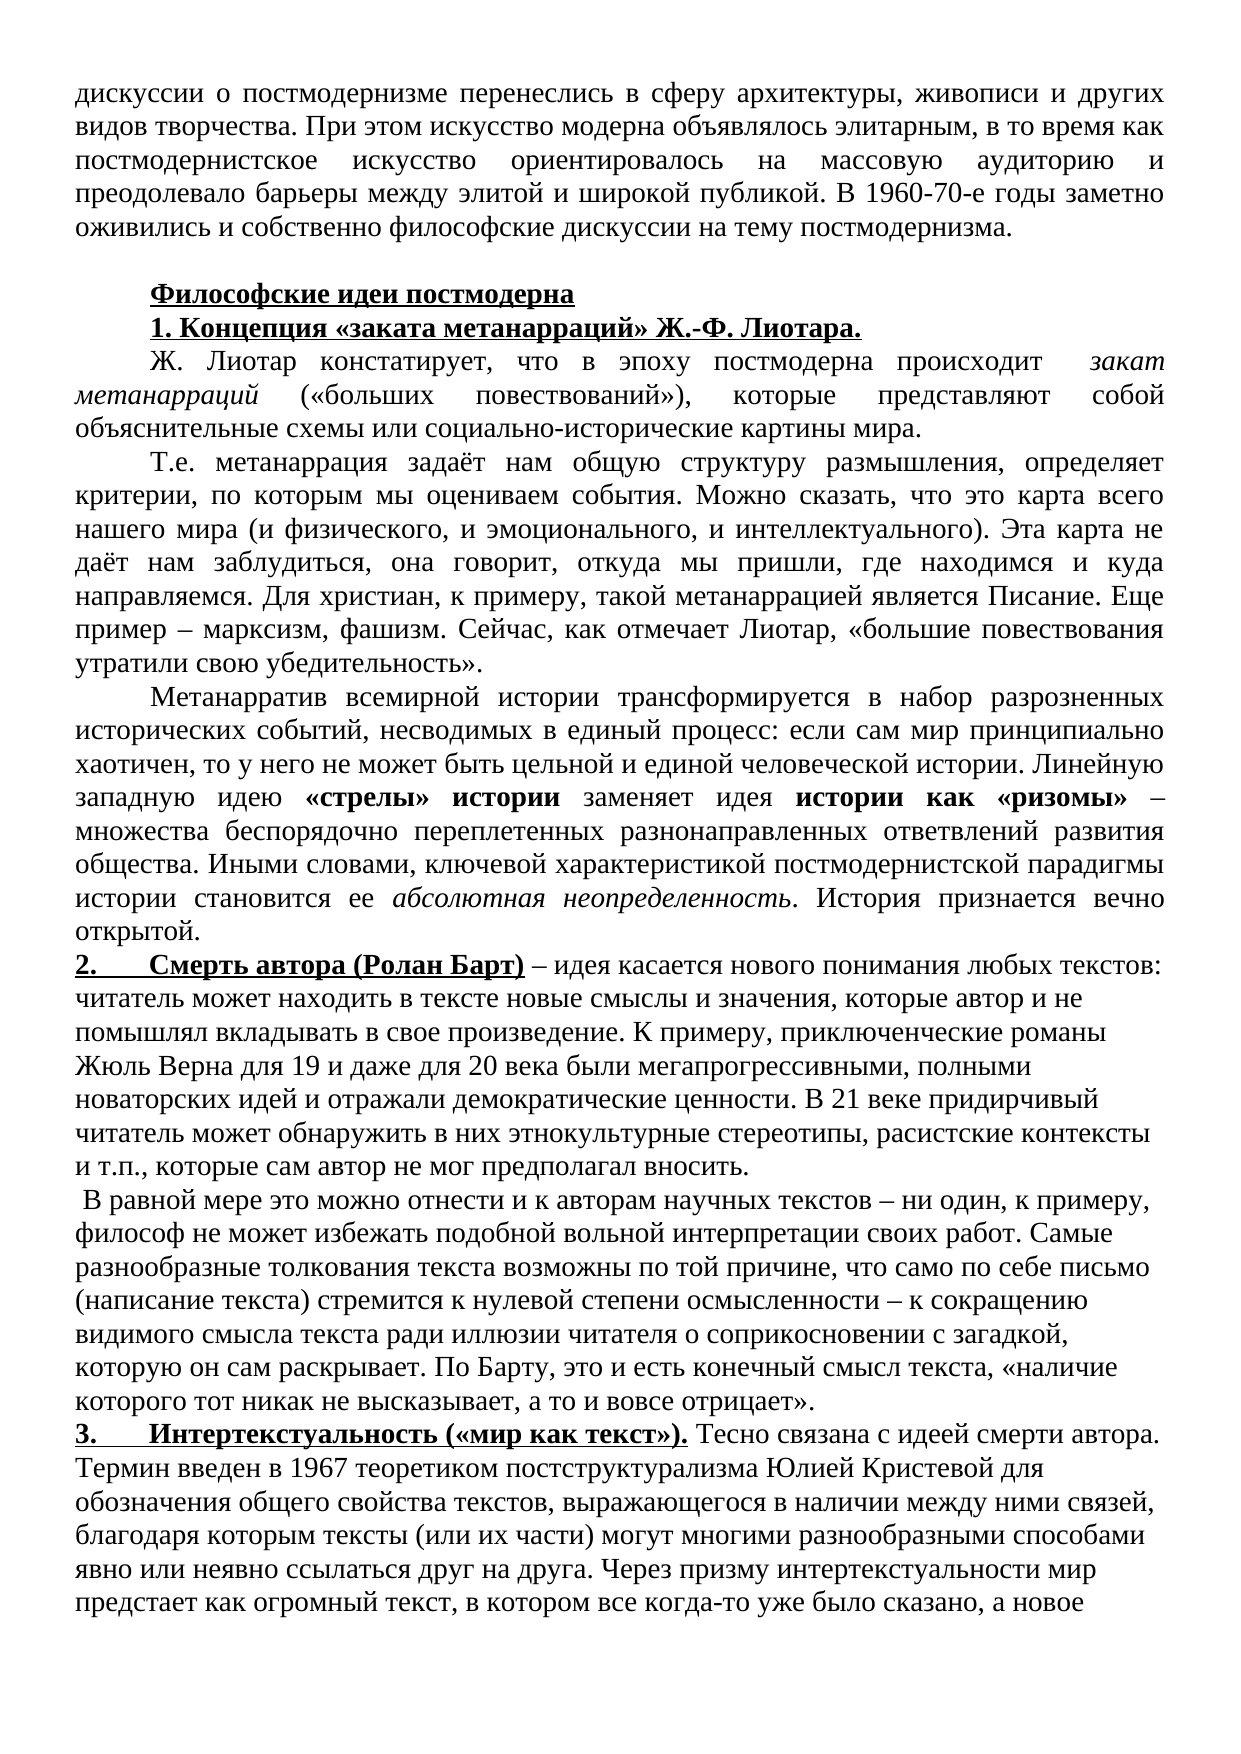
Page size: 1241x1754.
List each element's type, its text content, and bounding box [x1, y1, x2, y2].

text 1. Концепция «заката метанарраций» Ж.-Ф. Лиотара. [75, 310, 1165, 343]
text Философские идеи постмодерна [75, 276, 1165, 310]
text Ж. Лиотар констатирует, что в эпоху постмодерна происходит закат метанарраций («больших повествований»), которые представляют собой объяснительные схемы или социально-исторические картины мира. [75, 343, 1165, 444]
text Метанарратив всемирной истории трансформируется в набор разрозненных исторических событий, несводимых в единый процесс: если сам мир принципиально хаотичен, то у него не может быть цельной и единой человеческой истории. Линейную западную идею «стрелы» истории заменяет идея истории как «ризомы» – множества беспорядочно переплетенных разнонаправленных ответвлений развития общества. Иными словами, ключевой характеристикой постмодернистской парадигмы истории становится ее абсолютная неопределенность. История признается вечно открытой. [75, 679, 1165, 947]
text Т.е. метанаррация задаёт нам общую структуру размышления, определяет критерии, по которым мы оцениваем события. Можно сказать, что это карта всего нашего мира (и физического, и эмоционального, и интеллектуального). Эта карта не даёт нам заблудиться, она говорит, откуда мы пришли, где находимся и куда направляемся. Для христиан, к примеру, такой метанаррацией является Писание. Еще пример – марксизм, фашизм. Сейчас, как отмечает Лиотар, «большие повествования утратили свою убедительность». [75, 444, 1165, 679]
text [75, 75, 1165, 243]
